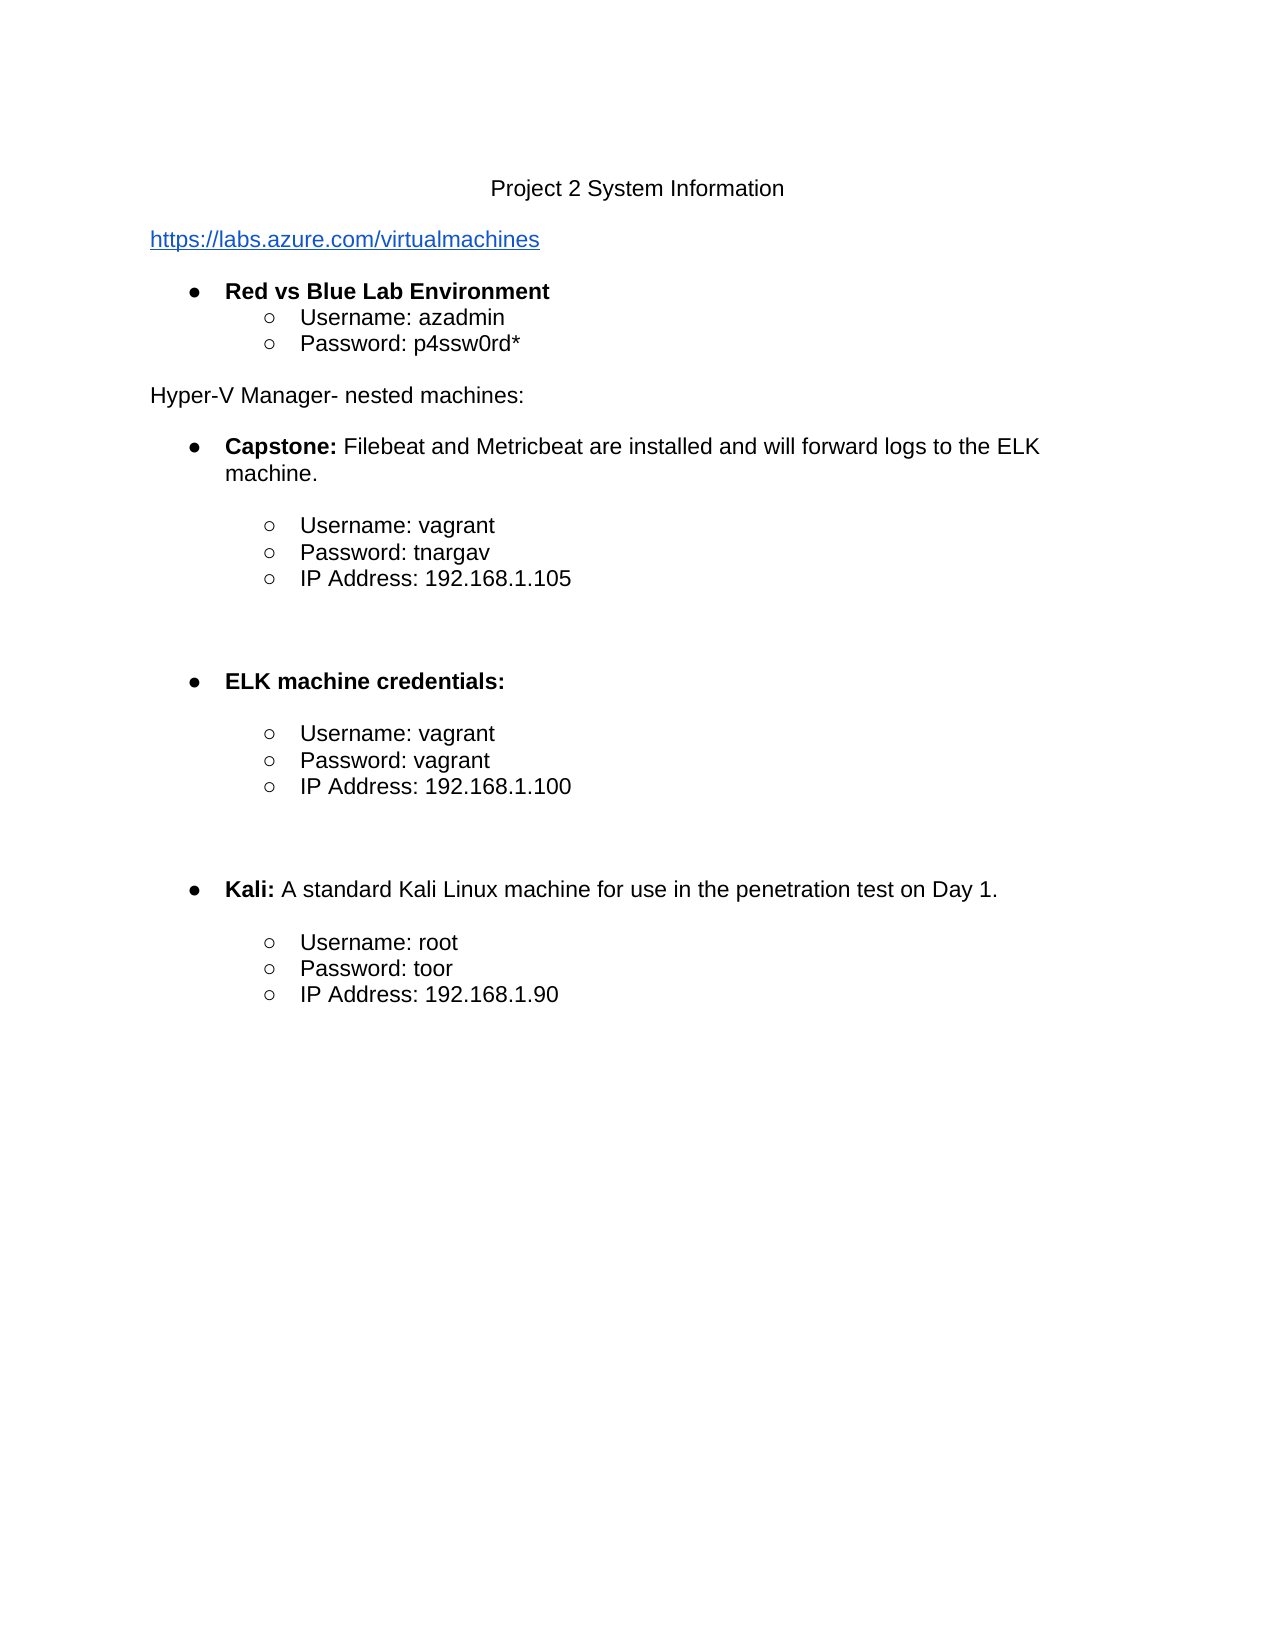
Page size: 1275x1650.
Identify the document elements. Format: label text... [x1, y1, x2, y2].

list Capstone: Filebeat and Metricbeat are installed and will forward logs to the ELK machine. [187, 433, 1125, 512]
text https://labs.azure.com/virtualmachines [150, 226, 1125, 253]
list Password: vagrant [262, 747, 1125, 773]
list Username: vagrant [262, 720, 1125, 747]
list IP Address: 192.168.1.100 [262, 773, 1125, 799]
text Project 2 System Information [150, 175, 1125, 201]
list Password: toor [262, 955, 1125, 981]
list Password: tnargav [262, 538, 1125, 565]
list ELK machine credentials: [187, 668, 1125, 720]
list Red vs Blue Lab Environment [187, 278, 1125, 304]
list Username: root [262, 928, 1125, 955]
text Hyper-V Manager- nested machines: [150, 382, 1125, 408]
list Password: p4ssw0rd* [262, 330, 1125, 357]
list IP Address: 192.168.1.105 [262, 565, 1125, 591]
list Kali: A standard Kali Linux machine for use in the penetration test on Day 1. [187, 876, 1125, 928]
list IP Address: 192.168.1.90 [262, 981, 1125, 1007]
list Username: azadmin [262, 304, 1125, 330]
list Username: vagrant [262, 512, 1125, 538]
